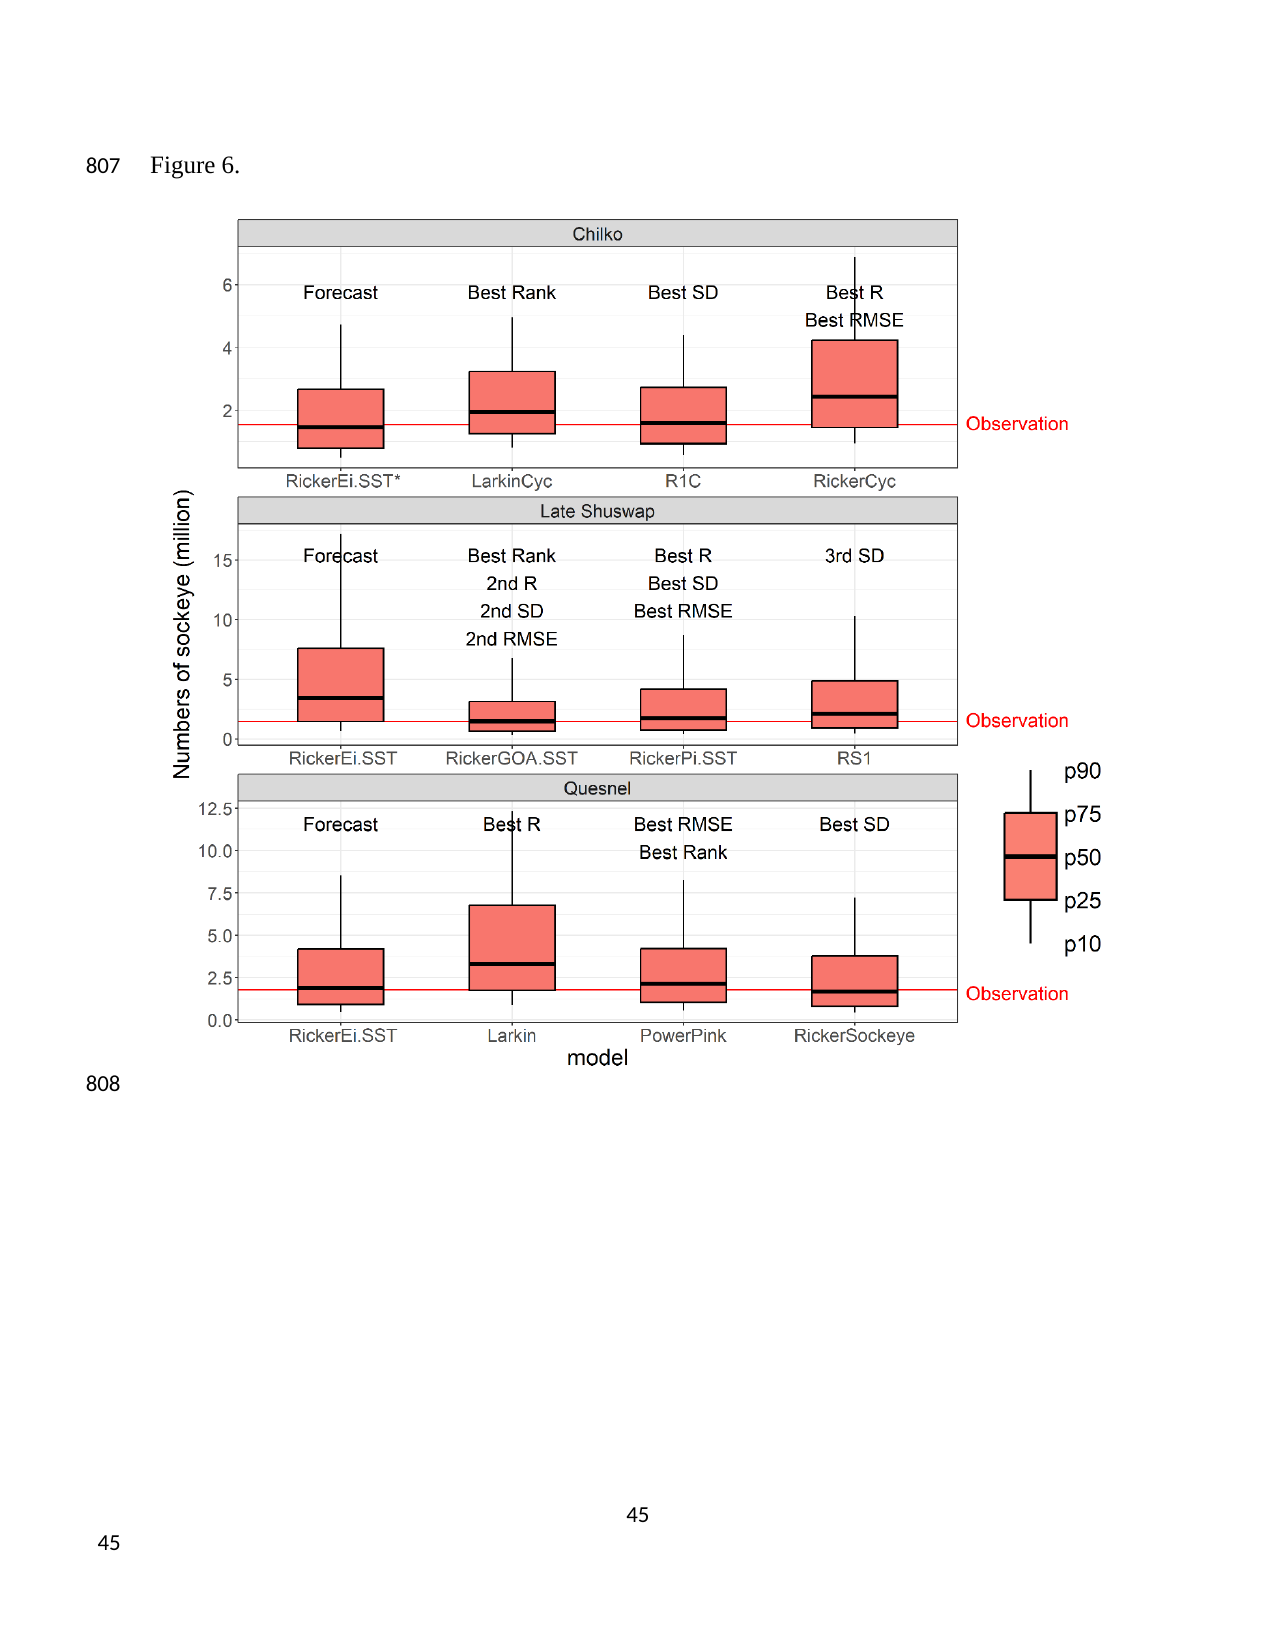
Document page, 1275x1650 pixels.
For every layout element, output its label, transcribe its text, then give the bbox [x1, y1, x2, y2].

picture [150, 197, 1125, 1092]
text Figure 6. [150, 150, 1125, 179]
